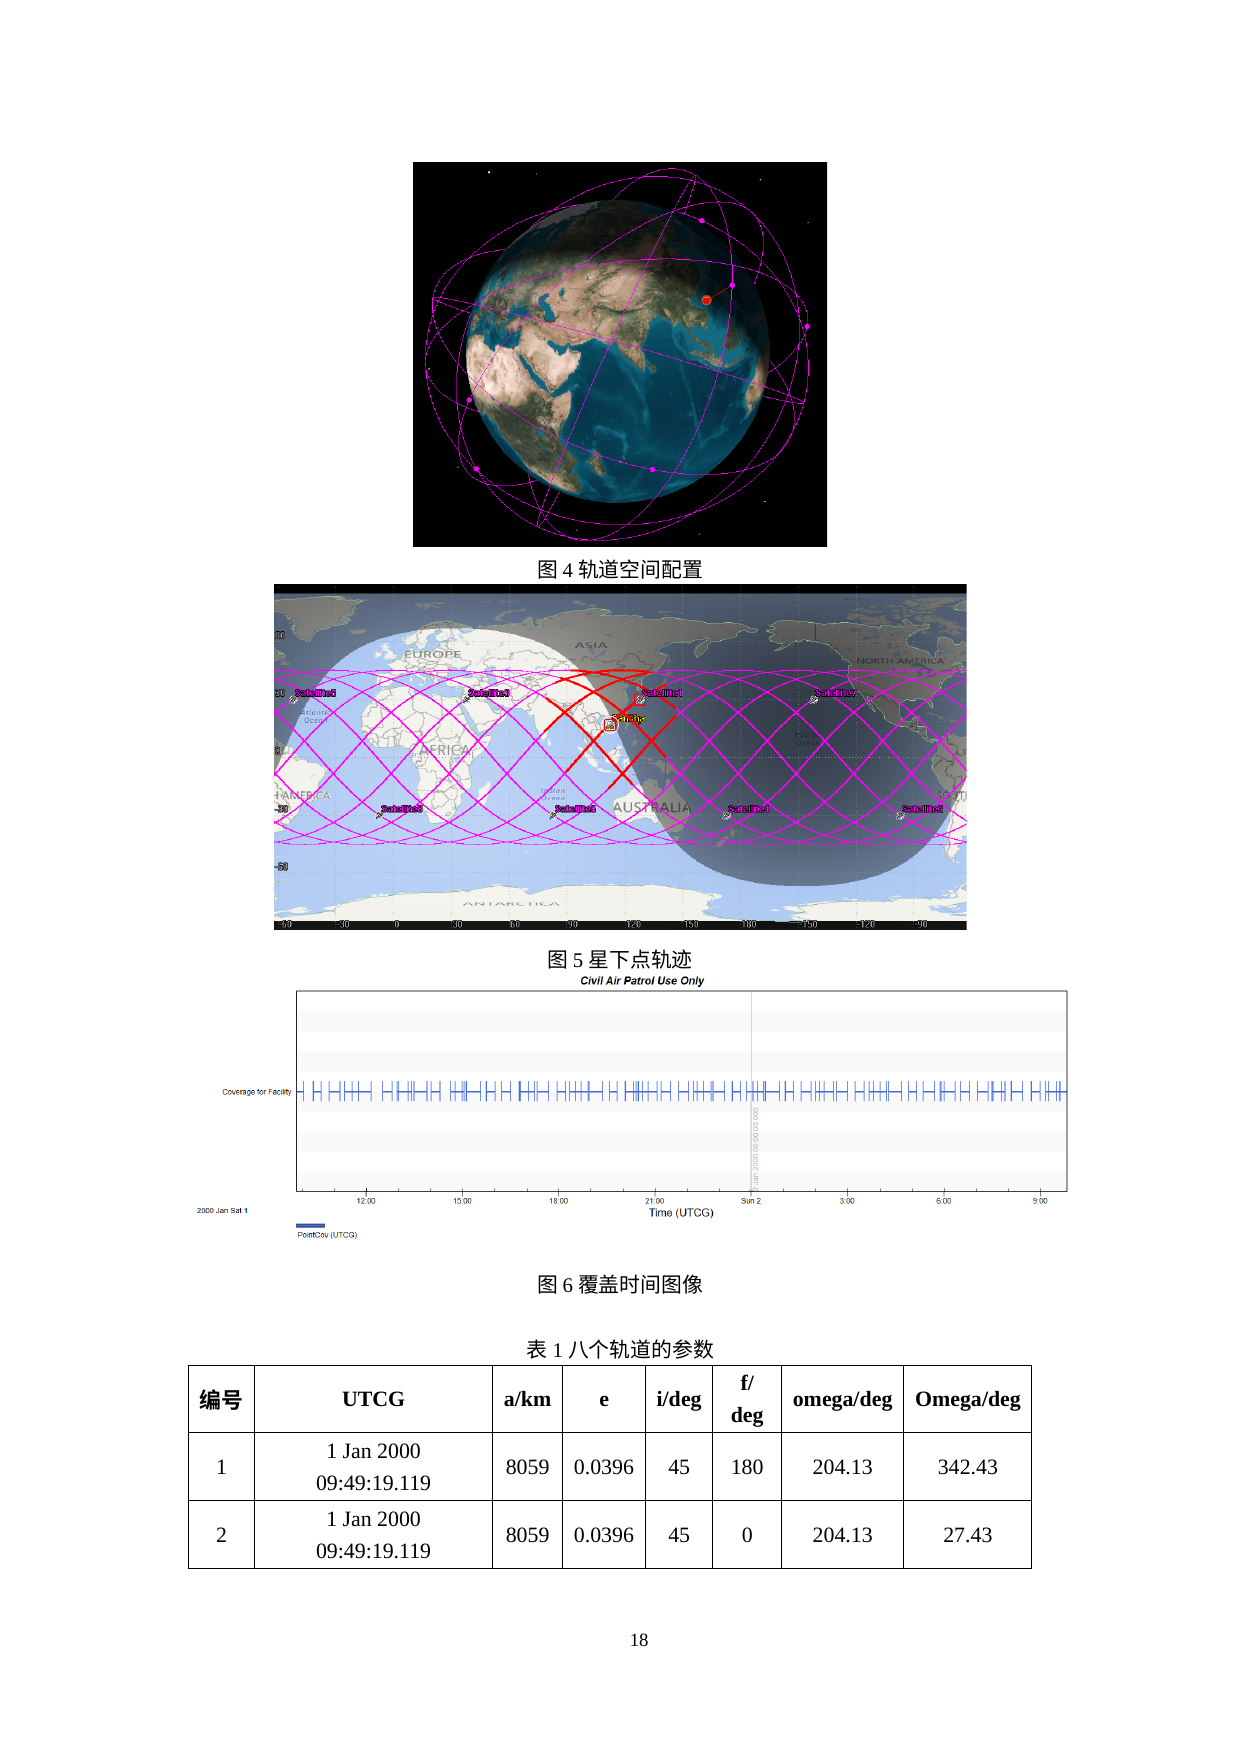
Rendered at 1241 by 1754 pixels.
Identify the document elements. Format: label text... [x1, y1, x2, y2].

table_header omega/deg [782, 1366, 903, 1432]
table_cell 0.0396 [563, 1501, 645, 1568]
table_header UTCG [255, 1366, 492, 1432]
picture [413, 162, 828, 547]
table_header i/deg [646, 1366, 712, 1432]
table_cell 204.13 [782, 1501, 903, 1568]
table_cell 45 [646, 1433, 712, 1500]
text 图5 星下点轨迹 [187, 942, 1053, 974]
text 图4 轨道空间配置 [187, 552, 1053, 584]
table_cell 204.13 [782, 1433, 903, 1500]
table_cell 2 [189, 1501, 254, 1568]
table_header 编号 [189, 1366, 254, 1432]
picture [187, 974, 1072, 1240]
table_cell 1 [189, 1433, 254, 1500]
table_cell 45 [646, 1501, 712, 1568]
table_header e [563, 1366, 645, 1432]
table_cell 0 [713, 1501, 781, 1568]
table_cell 1 Jan 2000 09:49:19.119 [255, 1433, 492, 1500]
table_cell 8059 [493, 1501, 562, 1568]
text 图6 覆盖时间图像 [187, 1267, 1053, 1299]
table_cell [255, 1501, 492, 1568]
table_header Omega/deg [904, 1366, 1031, 1432]
picture [273, 584, 967, 930]
table_header f/deg [713, 1366, 781, 1432]
table_cell 180 [713, 1433, 781, 1500]
text 表 1 八个轨道的参数 [187, 1332, 1053, 1364]
table_cell 8059 [493, 1433, 562, 1500]
table_cell 342.43 [904, 1433, 1031, 1500]
table_cell 27.43 [904, 1501, 1031, 1568]
table_cell 0.0396 [563, 1433, 645, 1500]
table_header a/km [493, 1366, 562, 1432]
